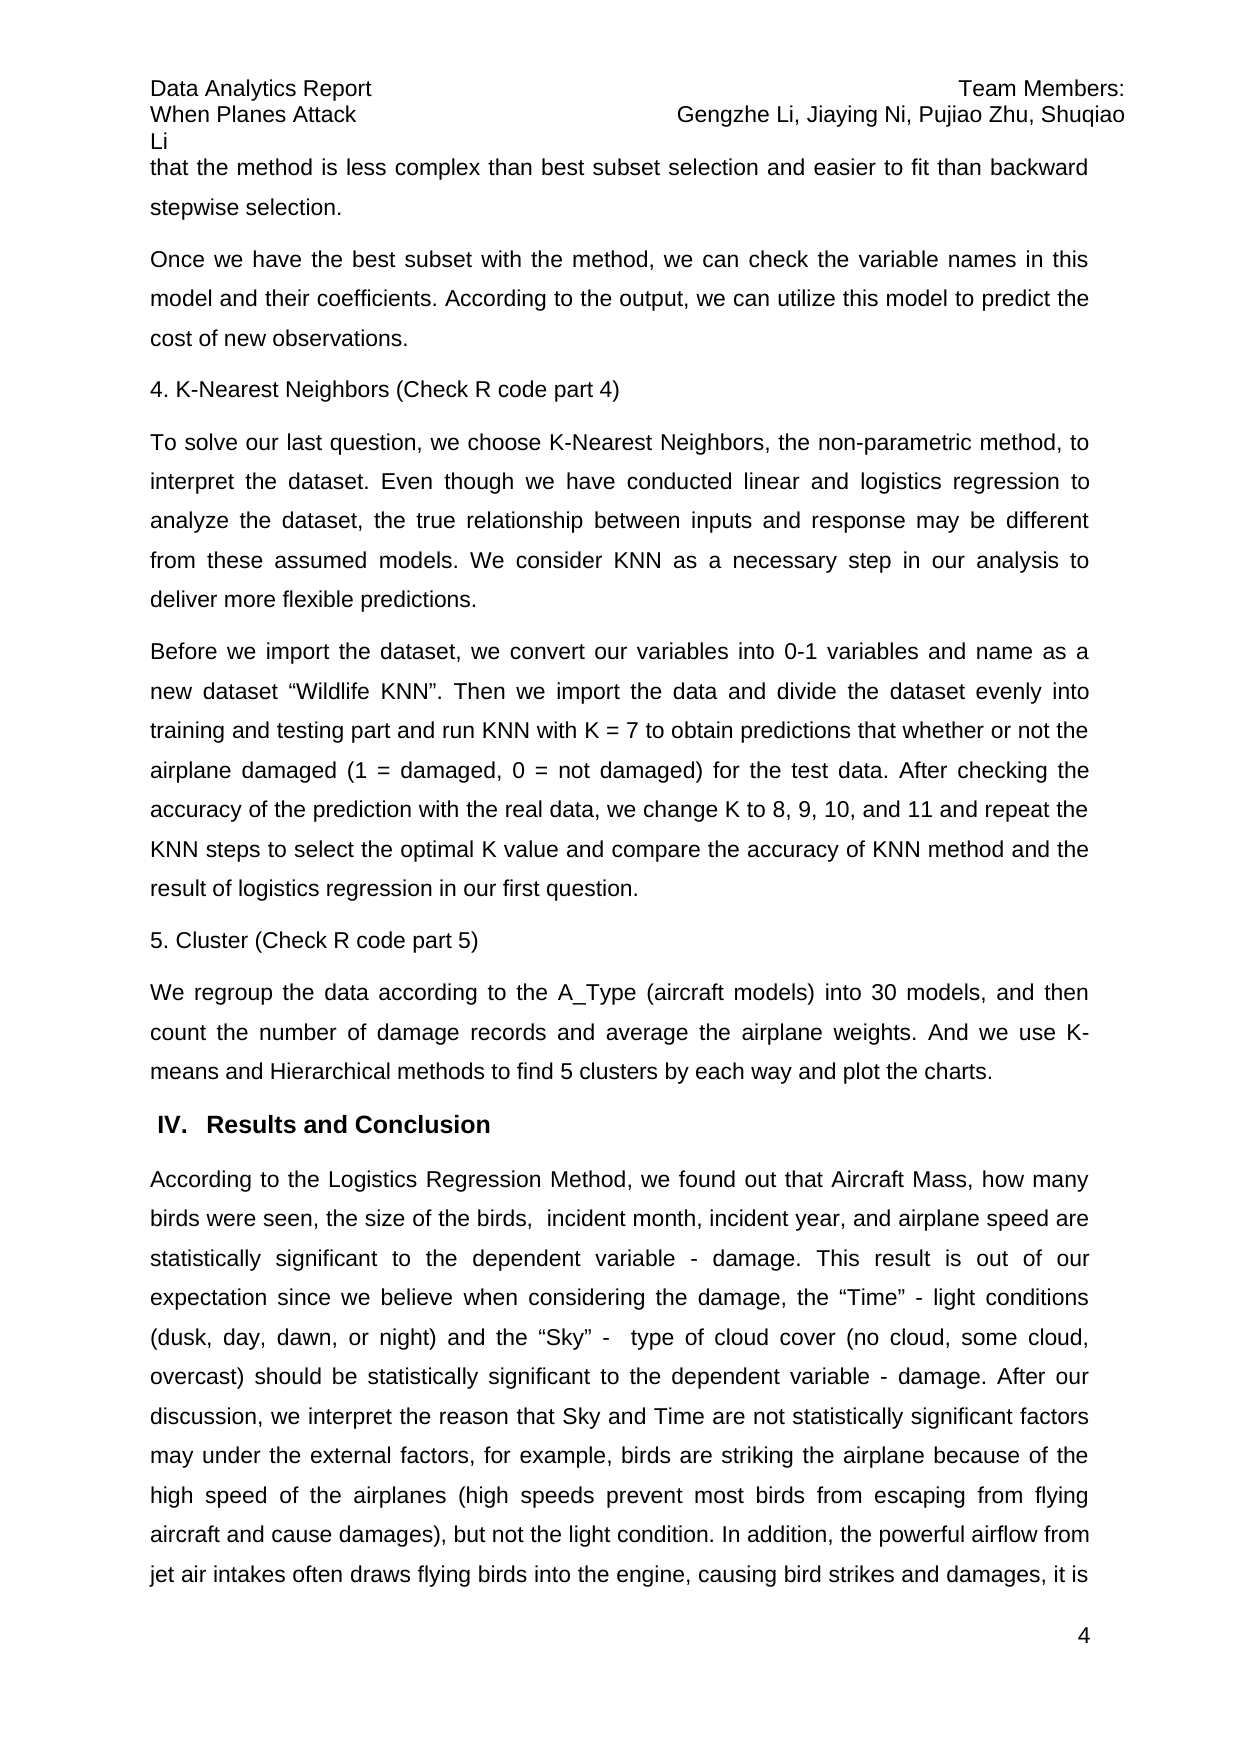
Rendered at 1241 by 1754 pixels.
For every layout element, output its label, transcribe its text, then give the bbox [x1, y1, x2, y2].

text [150, 154, 1090, 220]
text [150, 1166, 1090, 1587]
text 5. Cluster (Check R code part 5) [150, 927, 1090, 953]
text Before we import the dataset, we convert our variables into 0-1 variables and name as a new dataset “Wildlife KNN”. Then we import the data and divide the dataset evenly into training and testing part and run KNN with K = 7 to obtain predictions that whether or not the airplane damaged (1 = damaged, 0 = not damaged) for the test data. After checking the accuracy of the prediction with the real data, we change K to 8, 9, 10, and 11 and repeat the KNN steps to select the optimal K value and compare the accuracy of KNN method and the result of logistics regression in our first question. [150, 638, 1090, 902]
text We regroup the data according to the A_Type (aircraft models) into 30 models, and then count the number of damage records and average the airplane weights. And we use K-means and Hierarchical methods to find 5 clusters by each way and plot the charts. [150, 979, 1090, 1084]
text 4. K-Nearest Neighbors (Check R code part 4) [150, 376, 1090, 403]
text Once we have the best subset with the method, we can check the variable names in this model and their coefficients. According to the output, we can utilize this model to predict the cost of new observations. [150, 246, 1090, 351]
text To solve our last question, we choose K-Nearest Neighbors, the non-parametric method, to interpret the dataset. Even though we have conducted linear and logistics regression to analyze the dataset, the true relationship between inputs and response may be different from these assumed models. We consider KNN as a necessary step in our analysis to deliver more flexible predictions. [150, 428, 1090, 613]
list Results and Conclusion [187, 1110, 1090, 1139]
